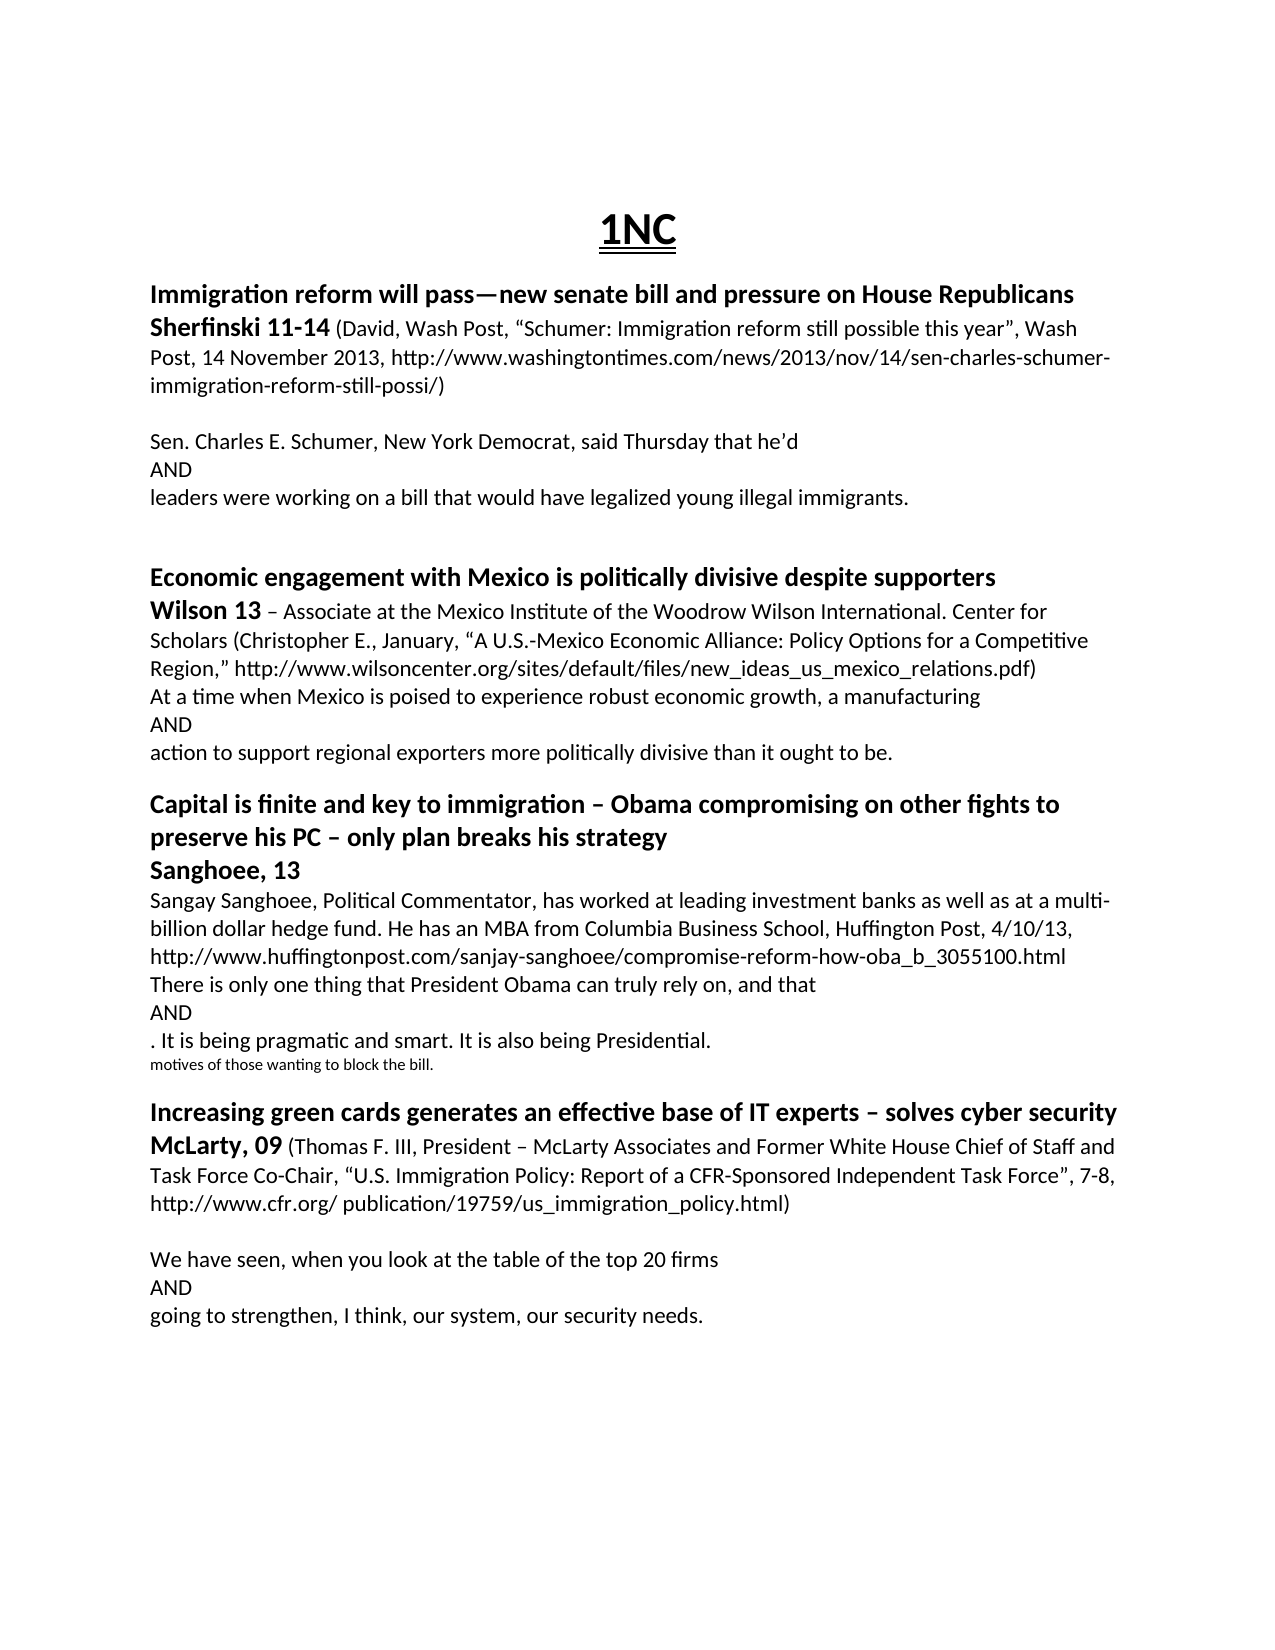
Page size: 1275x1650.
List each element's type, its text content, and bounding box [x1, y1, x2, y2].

subtitle Immigration reform will pass—new senate bill and pressure on House Republicans [150, 277, 1125, 310]
text action to support regional exporters more politically divisive than it ought to be. [150, 738, 1125, 766]
text McLarty, 09 (Thomas F. III, President – McLarty Associates and Former White House Chief of Staff and Task Force Co-Chair, “U.S. Immigration Policy: Report of a CFR-Sponsored Independent Task Force”, 7-8, http://www.cfr.org/ publication/19759/us_immigration_policy.html) [150, 1128, 1125, 1217]
text AND [150, 455, 1125, 483]
text We have seen, when you look at the table of the top 20 firms [150, 1245, 1125, 1273]
text leaders were working on a bill that would have legalized young illegal immigrants. [150, 483, 1125, 511]
subtitle Economic engagement with Mexico is politically divisive despite supporters [150, 560, 1125, 593]
text AND [150, 1273, 1125, 1301]
text AND [150, 710, 1125, 738]
text AND [150, 998, 1125, 1026]
text going to strengthen, I think, our system, our security needs. [150, 1301, 1125, 1329]
subtitle Increasing green cards generates an effective base of IT experts – solves cyber security [150, 1095, 1125, 1128]
text Sangay Sanghoee, Political Commentator, has worked at leading investment banks as well as at a multi-billion dollar hedge fund. He has an MBA from Columbia Business School, Huffington Post, 4/10/13, http://www.huffingtonpost.com/sanjay-sanghoee/compromise-reform-how-oba_b_3055100.html [150, 886, 1125, 970]
text Sanghoee, 13 [150, 853, 1125, 886]
text . It is being pragmatic and smart. It is also being Presidential. [150, 1026, 1125, 1054]
subtitle 1NC [150, 200, 1125, 256]
text Sen. Charles E. Schumer, New York Democrat, said Thursday that he’d [150, 427, 1125, 455]
subtitle Capital is finite and key to immigration – Obama compromising on other fights to preserve his PC – only plan breaks his strategy [150, 787, 1125, 853]
text Wilson 13 – Associate at the Mexico Institute of the Woodrow Wilson International. Center for Scholars (Christopher E., January, “A U.S.-Mexico Economic Alliance: Policy Options for a Competitive Region,” http://www.wilsoncenter.org/sites/default/files/new_ideas_us_mexico_relations.pdf) [150, 593, 1125, 682]
text At a time when Mexico is poised to experience robust economic growth, a manufacturing [150, 682, 1125, 710]
text There is only one thing that President Obama can truly rely on, and that [150, 970, 1125, 998]
text motives of those wanting to block the bill. [150, 1054, 1125, 1074]
text Sherfinski 11-14 (David, Wash Post, “Schumer: Immigration reform still possible this year”, Wash Post, 14 November 2013, http://www.washingtontimes.com/news/2013/nov/14/sen-charles-schumer-immigration-reform-still-possi/) [150, 310, 1125, 399]
